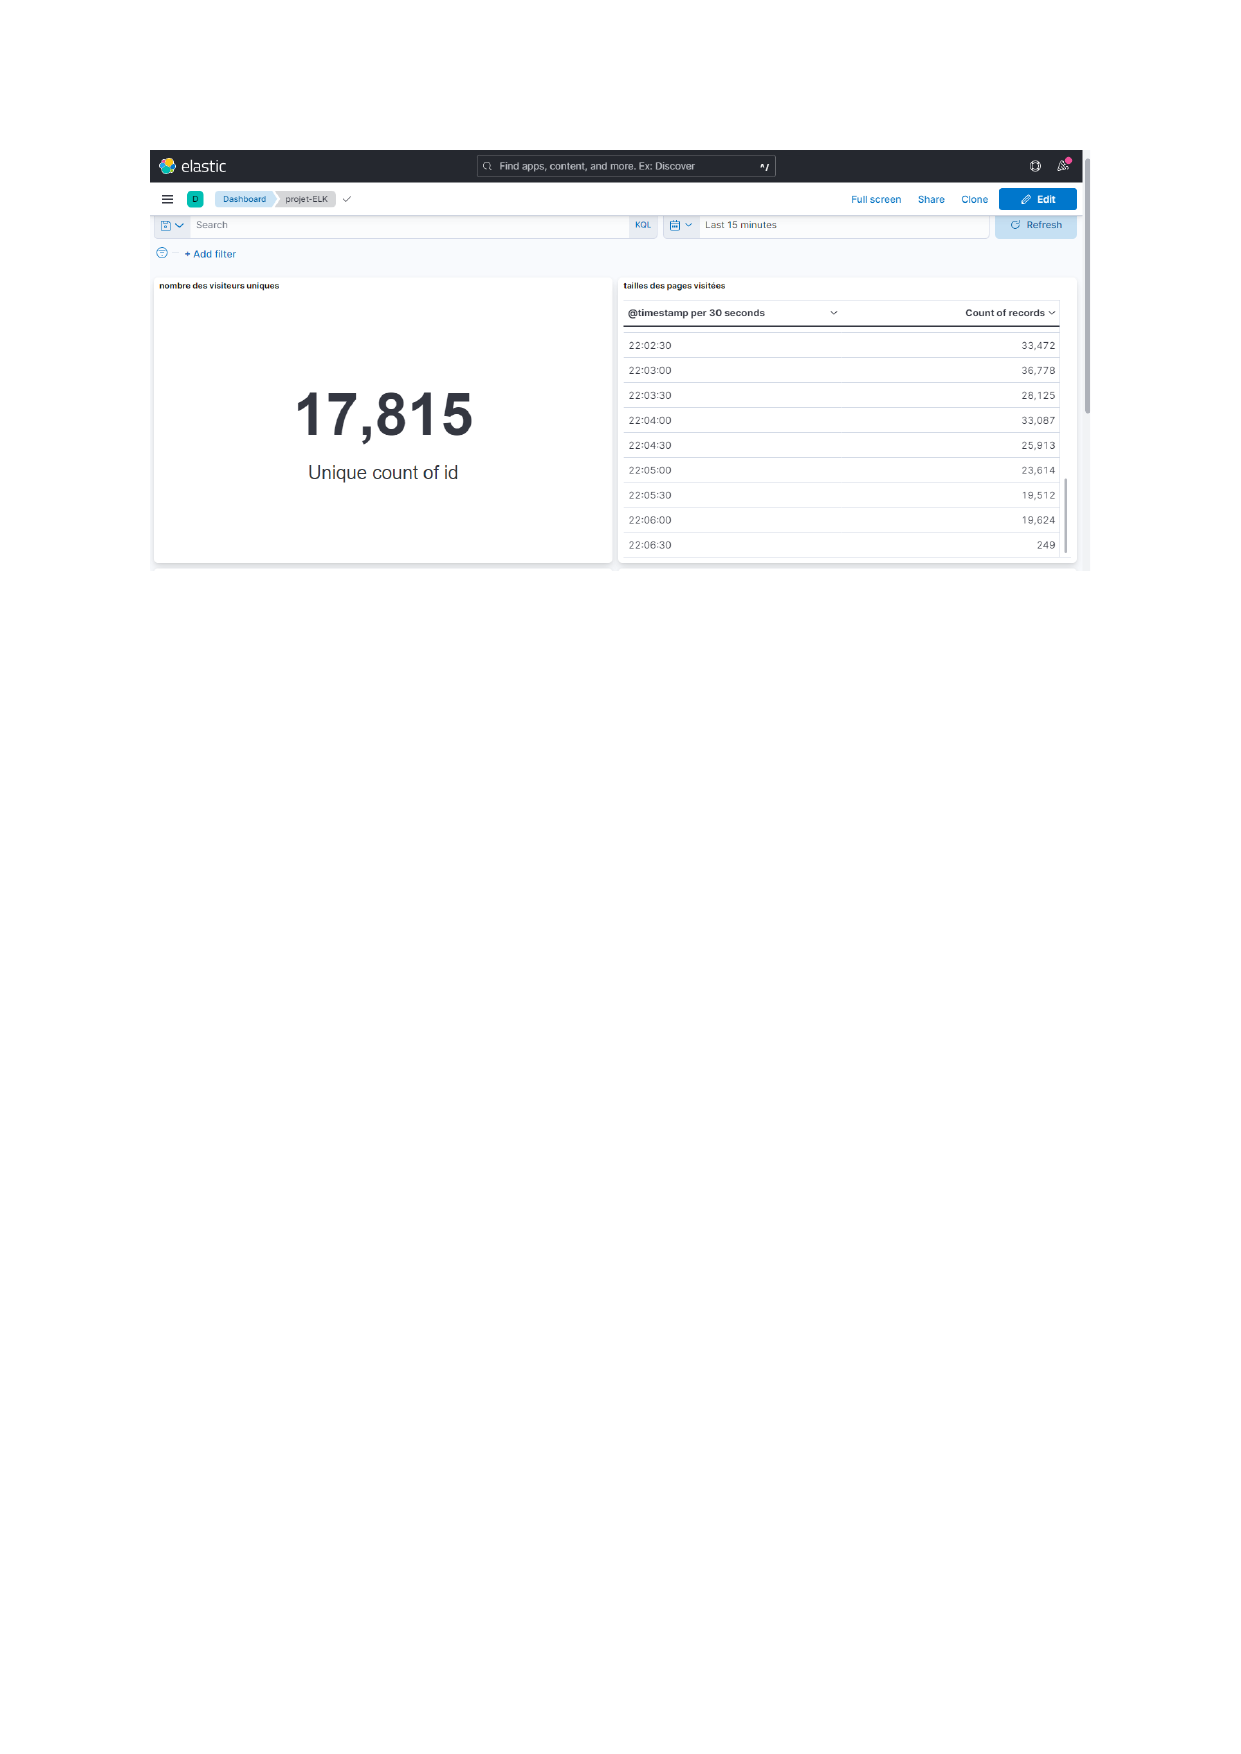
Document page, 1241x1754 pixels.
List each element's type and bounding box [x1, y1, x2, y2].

picture [150, 150, 1091, 571]
